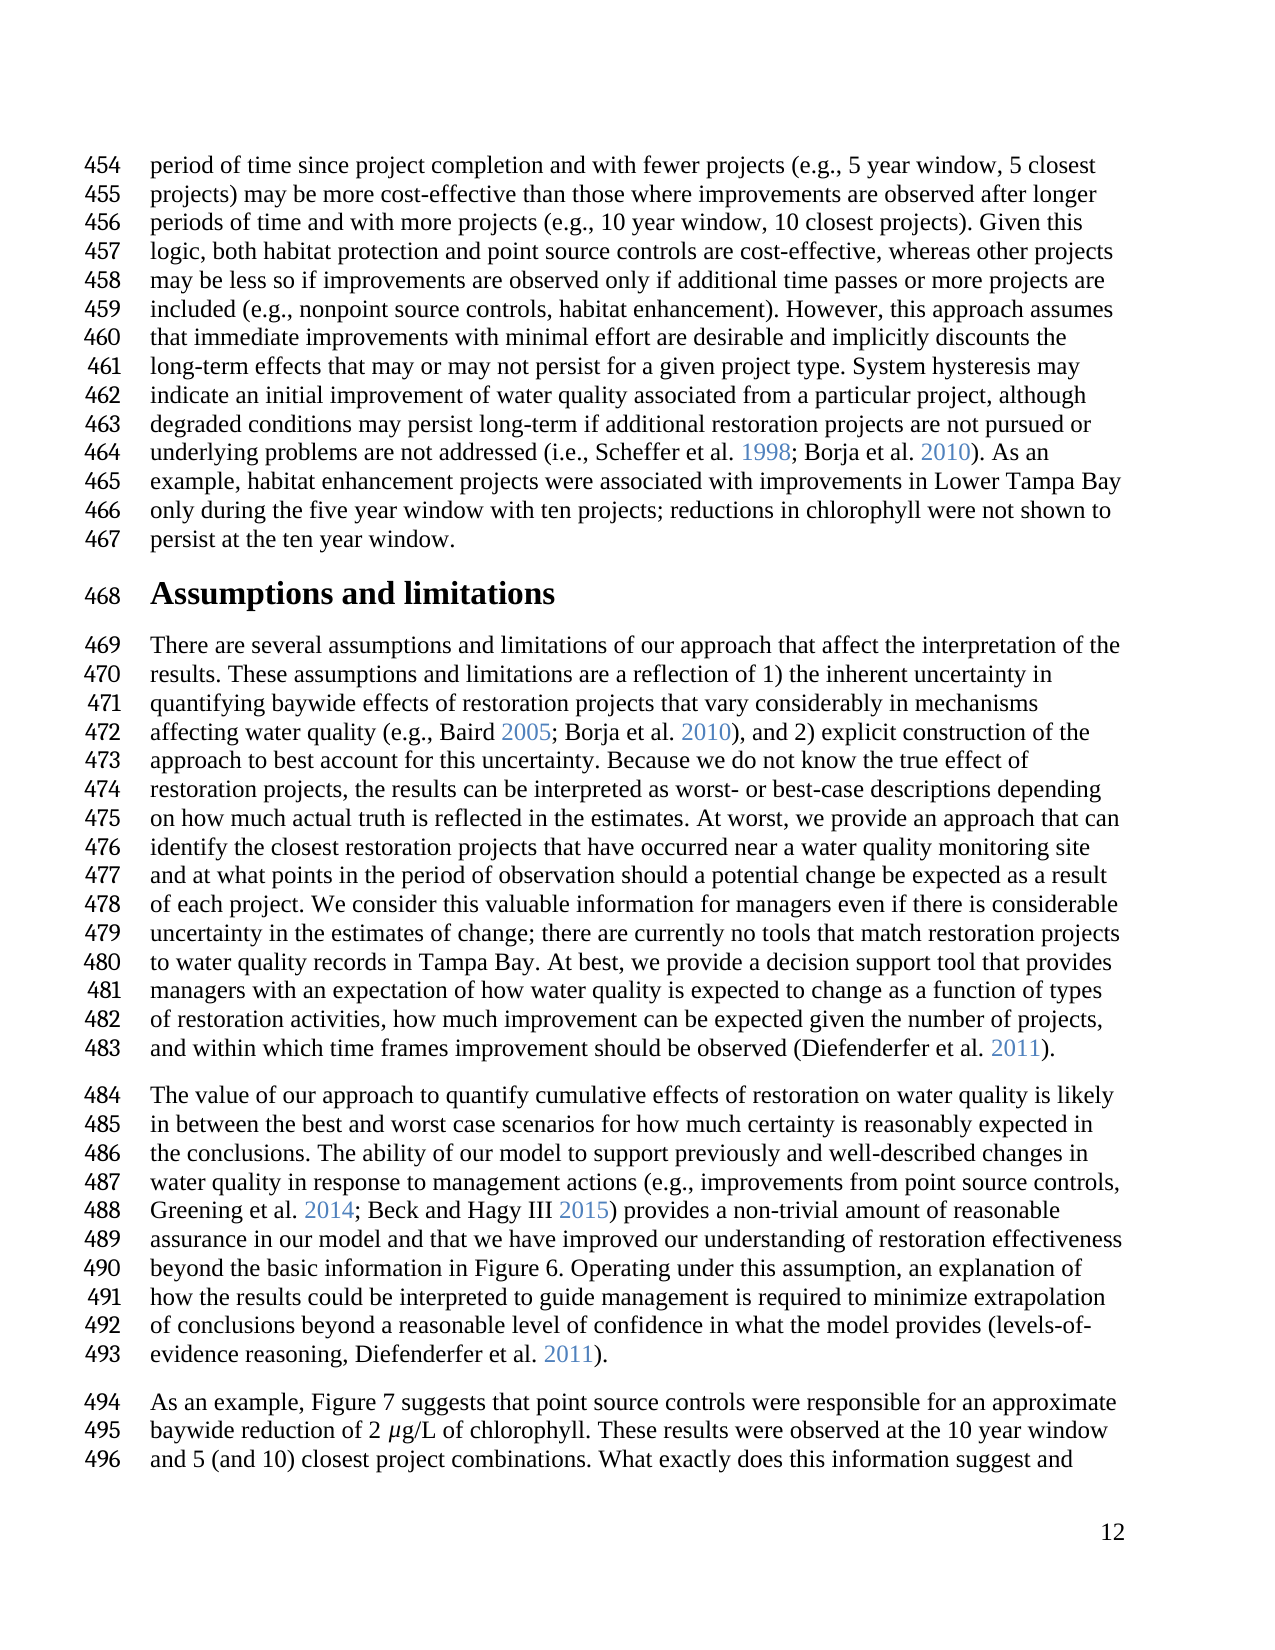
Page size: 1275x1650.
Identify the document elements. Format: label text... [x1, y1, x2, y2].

subtitle Assumptions and limitations [150, 573, 1125, 612]
text The value of our approach to quantify cumulative effects of restoration on water quality is likely in between the best and worst case scenarios for how much certainty is reasonably expected in the conclusions. The ability of our model to support previously and well-described changes in water quality in response to management actions (e.g., improvements from point source controls, Greening et al. 2014; Beck and Hagy III 2015) provides a non-trivial amount of reasonable assurance in our model and that we have improved our understanding of restoration effectiveness beyond the basic information in Figure 6. Operating under this assumption, an explanation of how the results could be interpreted to guide management is required to minimize extrapolation of conclusions beyond a reasonable level of confidence in what the model provides (levels-of-evidence reasoning, Diefenderfer et al. 2011). [150, 1080, 1125, 1368]
text There are several assumptions and limitations of our approach that affect the interpretation of the results. These assumptions and limitations are a reflection of 1) the inherent uncertainty in quantifying baywide effects of restoration projects that vary considerably in mechanisms affecting water quality (e.g., Baird 2005; Borja et al. 2010), and 2) explicit construction of the approach to best account for this uncertainty. Because we do not know the true effect of restoration projects, the results can be interpreted as worst- or best-case descriptions depending on how much actual truth is reflected in the estimates. At worst, we provide an approach that can identify the closest restoration projects that have occurred near a water quality monitoring site and at what points in the period of observation should a potential change be expected as a result of each project. We consider this valuable information for managers even if there is considerable uncertainty in the estimates of change; there are currently no tools that match restoration projects to water quality records in Tampa Bay. At best, we provide a decision support tool that provides managers with an expectation of how water quality is expected to change as a function of types of restoration activities, how much improvement can be expected given the number of projects, and within which time frames improvement should be observed (Diefenderfer et al. 2011). [150, 630, 1125, 1062]
